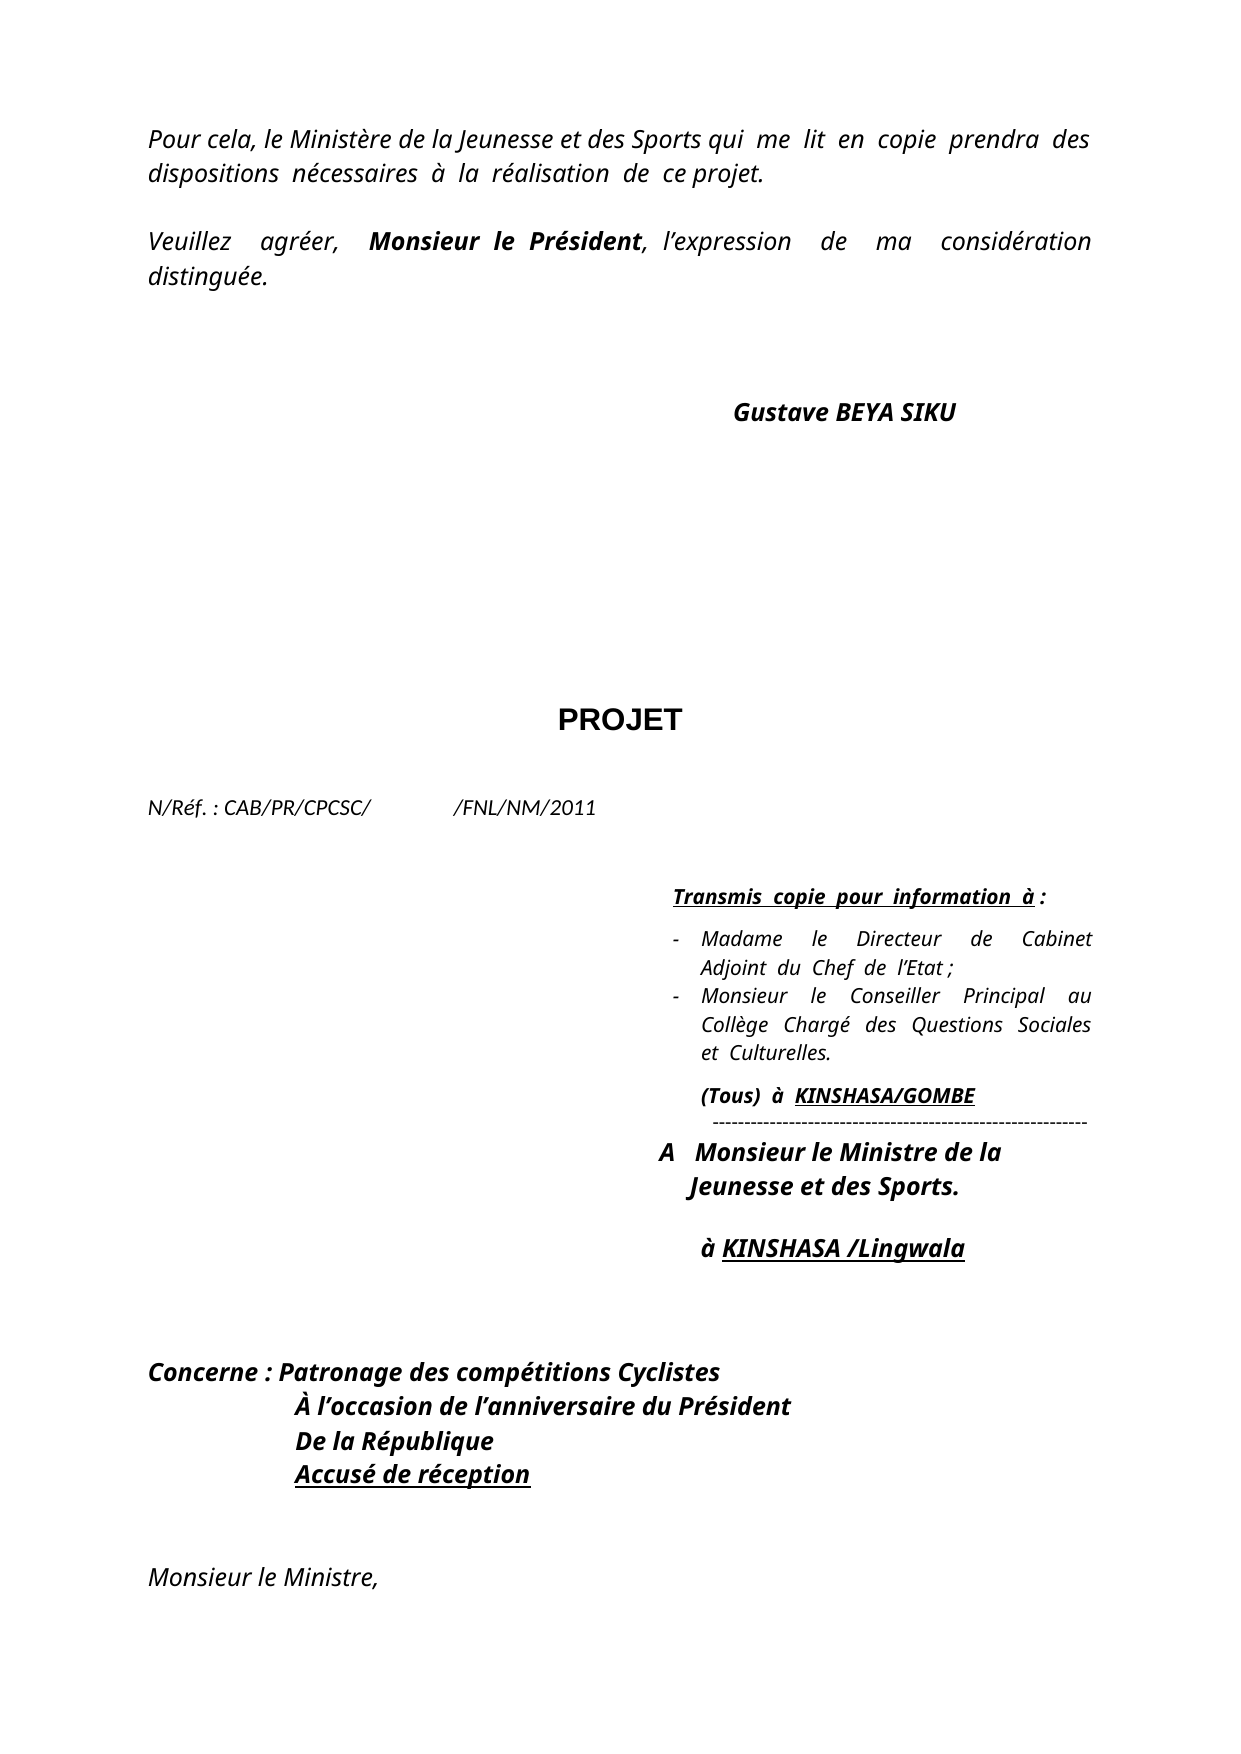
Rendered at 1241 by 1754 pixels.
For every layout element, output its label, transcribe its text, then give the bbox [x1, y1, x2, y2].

text Pour cela, le Ministère de la Jeunesse et des Sports qui me lit en copie prendra des dispositions nécessaires à la réalisation de ce projet. [148, 122, 1093, 190]
text Jeunesse et des Sports. [295, 1169, 1093, 1203]
text à KINSHASA /Lingwala [295, 1231, 1093, 1265]
text N/Réf. : CAB/PR/CPCSC/ /FNL/NM/2011 [148, 793, 1093, 821]
list Monsieur le Conseiller Principal au Collège Chargé des Questions Sociales et Culturelles. [673, 981, 1093, 1067]
text Concerne : Patronage des compétitions Cyclistes [148, 1355, 1093, 1389]
text A Monsieur le Ministre de la [295, 1135, 1093, 1169]
list Madame le Directeur de Cabinet Adjoint du Chef de l’Etat ; [673, 924, 1093, 981]
text ----------------------------------------------------------- [148, 1109, 1093, 1135]
text PROJET [148, 701, 1093, 737]
text Accusé de réception [221, 1457, 1093, 1491]
text À l’occasion de l’anniversaire du Président [148, 1389, 1093, 1423]
text Monsieur le Ministre, [148, 1559, 1093, 1593]
text Veuillez agréer, Monsieur le Président, l’expression de ma considération distinguée. [148, 224, 1093, 292]
list (Tous) à KINSHASA/GOMBE [701, 1081, 1093, 1109]
text De la République [148, 1423, 1093, 1457]
list Transmis copie pour information à : [157, 882, 1093, 910]
text Gustave BEYA SIKU [295, 394, 1093, 428]
